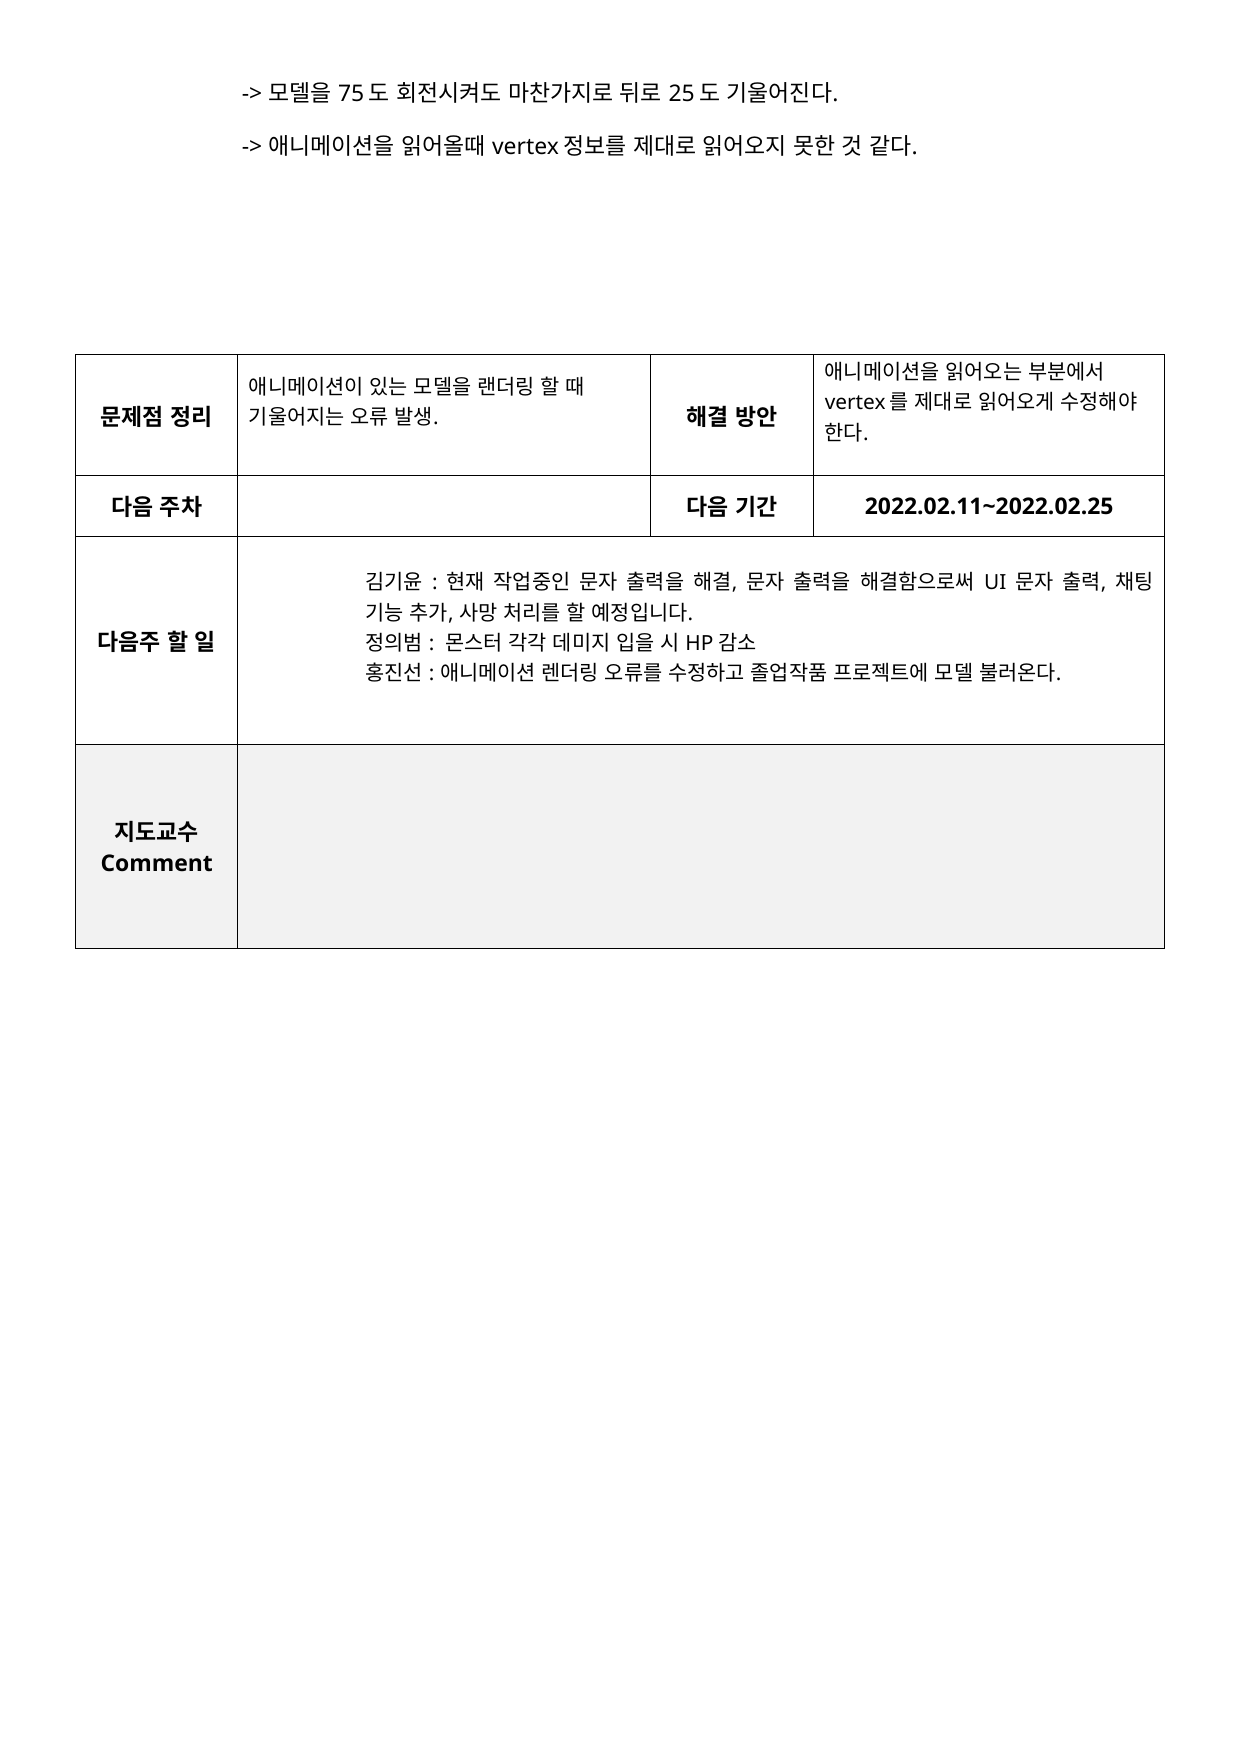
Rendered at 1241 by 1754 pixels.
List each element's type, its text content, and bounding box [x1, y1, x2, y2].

table_cell 다음 주차 [76, 476, 237, 536]
list -> 애니메이션을 읽어올때 vertex정보를 제대로 읽어오지 못한 것 같다. [242, 128, 1165, 161]
list -> 모델을 75도 회전시켜도 마찬가지로 뒤로 25도 기울어진다. [242, 75, 1165, 108]
table_header 애니메이션을 읽어오는 부분에서 vertex를 제대로 읽어오게 수정해야 한다. [814, 355, 1164, 474]
table_cell 김기윤 : 현재 작업중인 문자 출력을 해결, 문자 출력을 해결함으로써 UI 문자 출력, 채팅 기능 추가, 사망 처리를 할 예정입니다. 정의범 : 몬스터 각각 데미지 입을 시 HP 감소 홍진선 : 애니메이션 렌더링 오류를 수정하고 졸업작품 프로젝트에 모델 불러온다. [238, 537, 1164, 744]
table_cell [238, 745, 1164, 948]
table_cell 다음주 할 일 [76, 537, 237, 744]
table_header 애니메이션이 있는 모델을 랜더링 할 때 기울어지는 오류 발생. [238, 355, 650, 474]
table_header 문제점 정리 [76, 355, 237, 474]
table_cell 지도교수 Comment [76, 745, 237, 948]
table_cell [238, 476, 650, 536]
table_cell 다음 기간 [651, 476, 813, 536]
table_cell 2022.02.11~2022.02.25 [814, 476, 1164, 536]
table_header 해결 방안 [651, 355, 813, 474]
